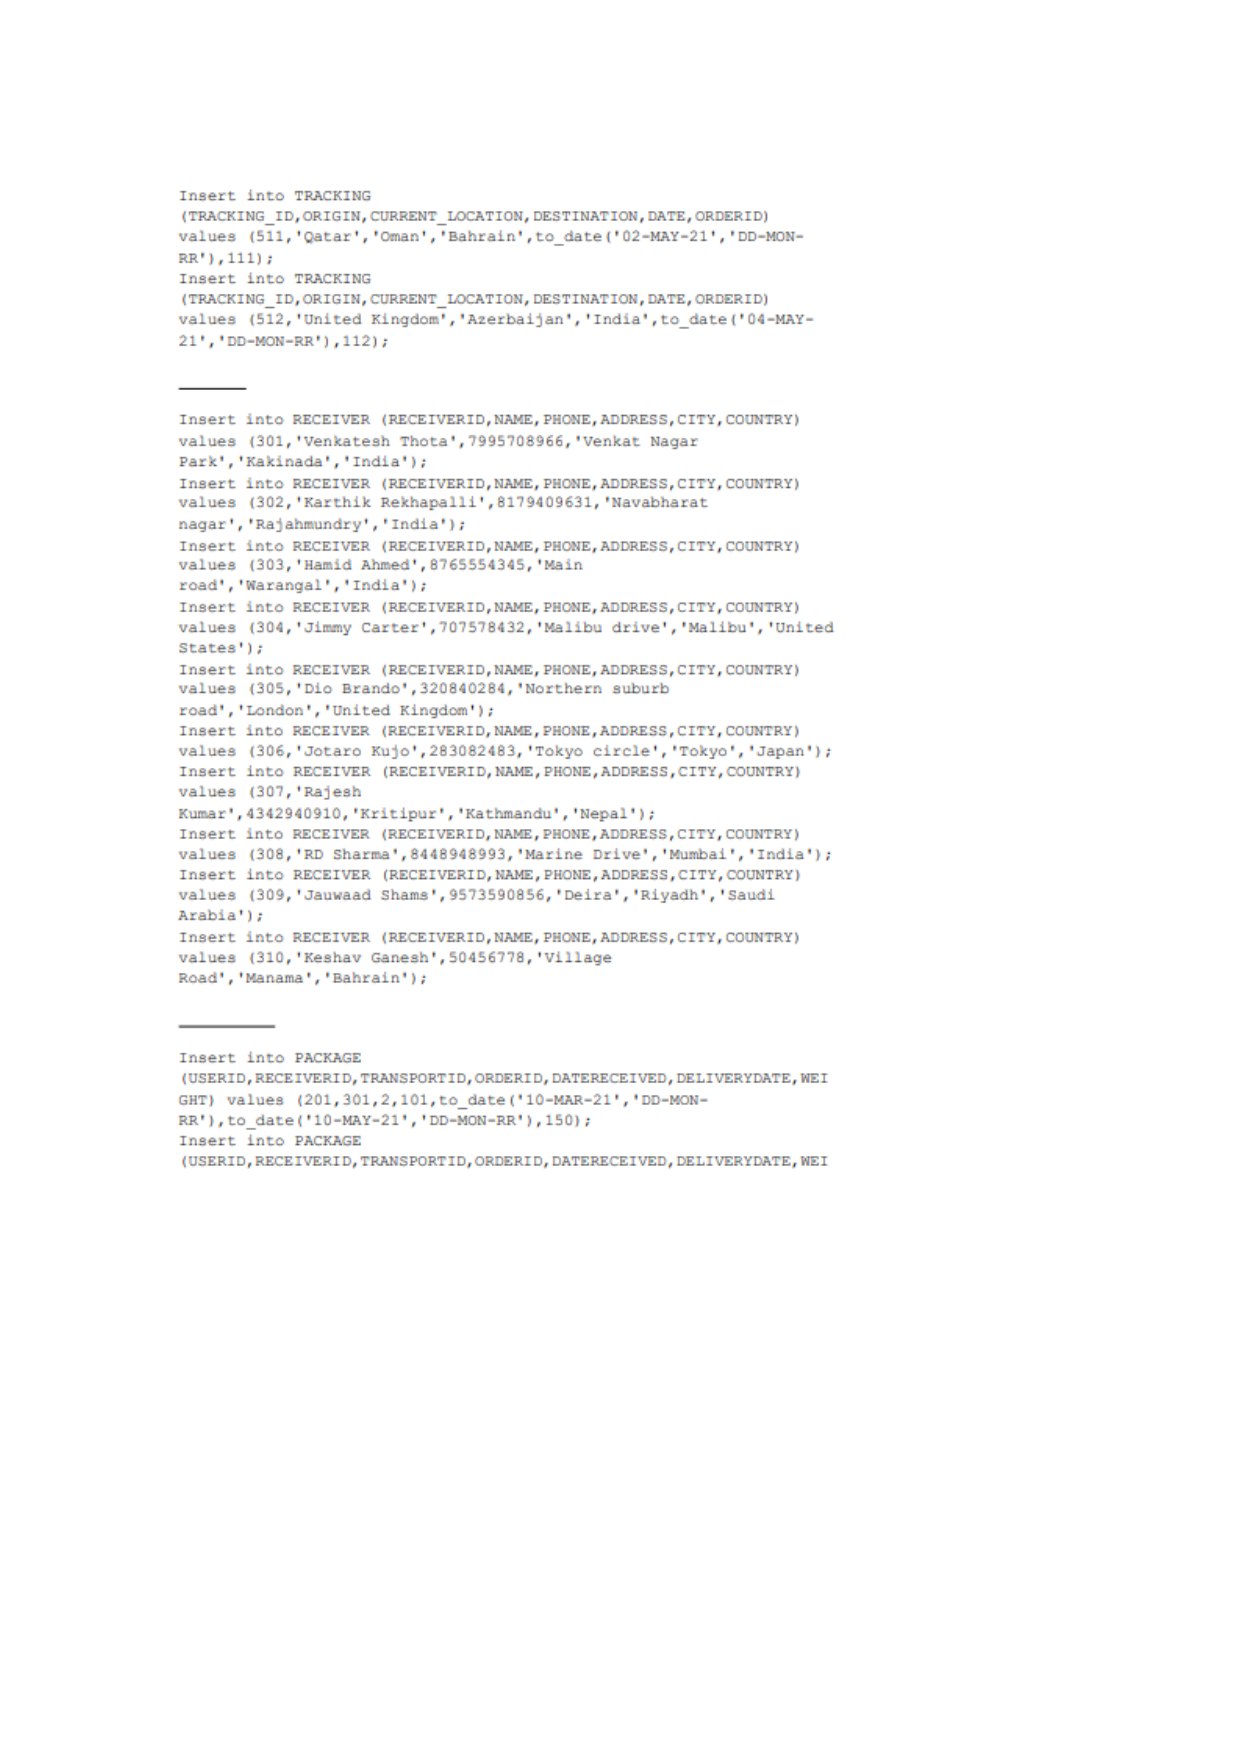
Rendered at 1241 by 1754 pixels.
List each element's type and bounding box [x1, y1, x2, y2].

picture [150, 150, 855, 1191]
